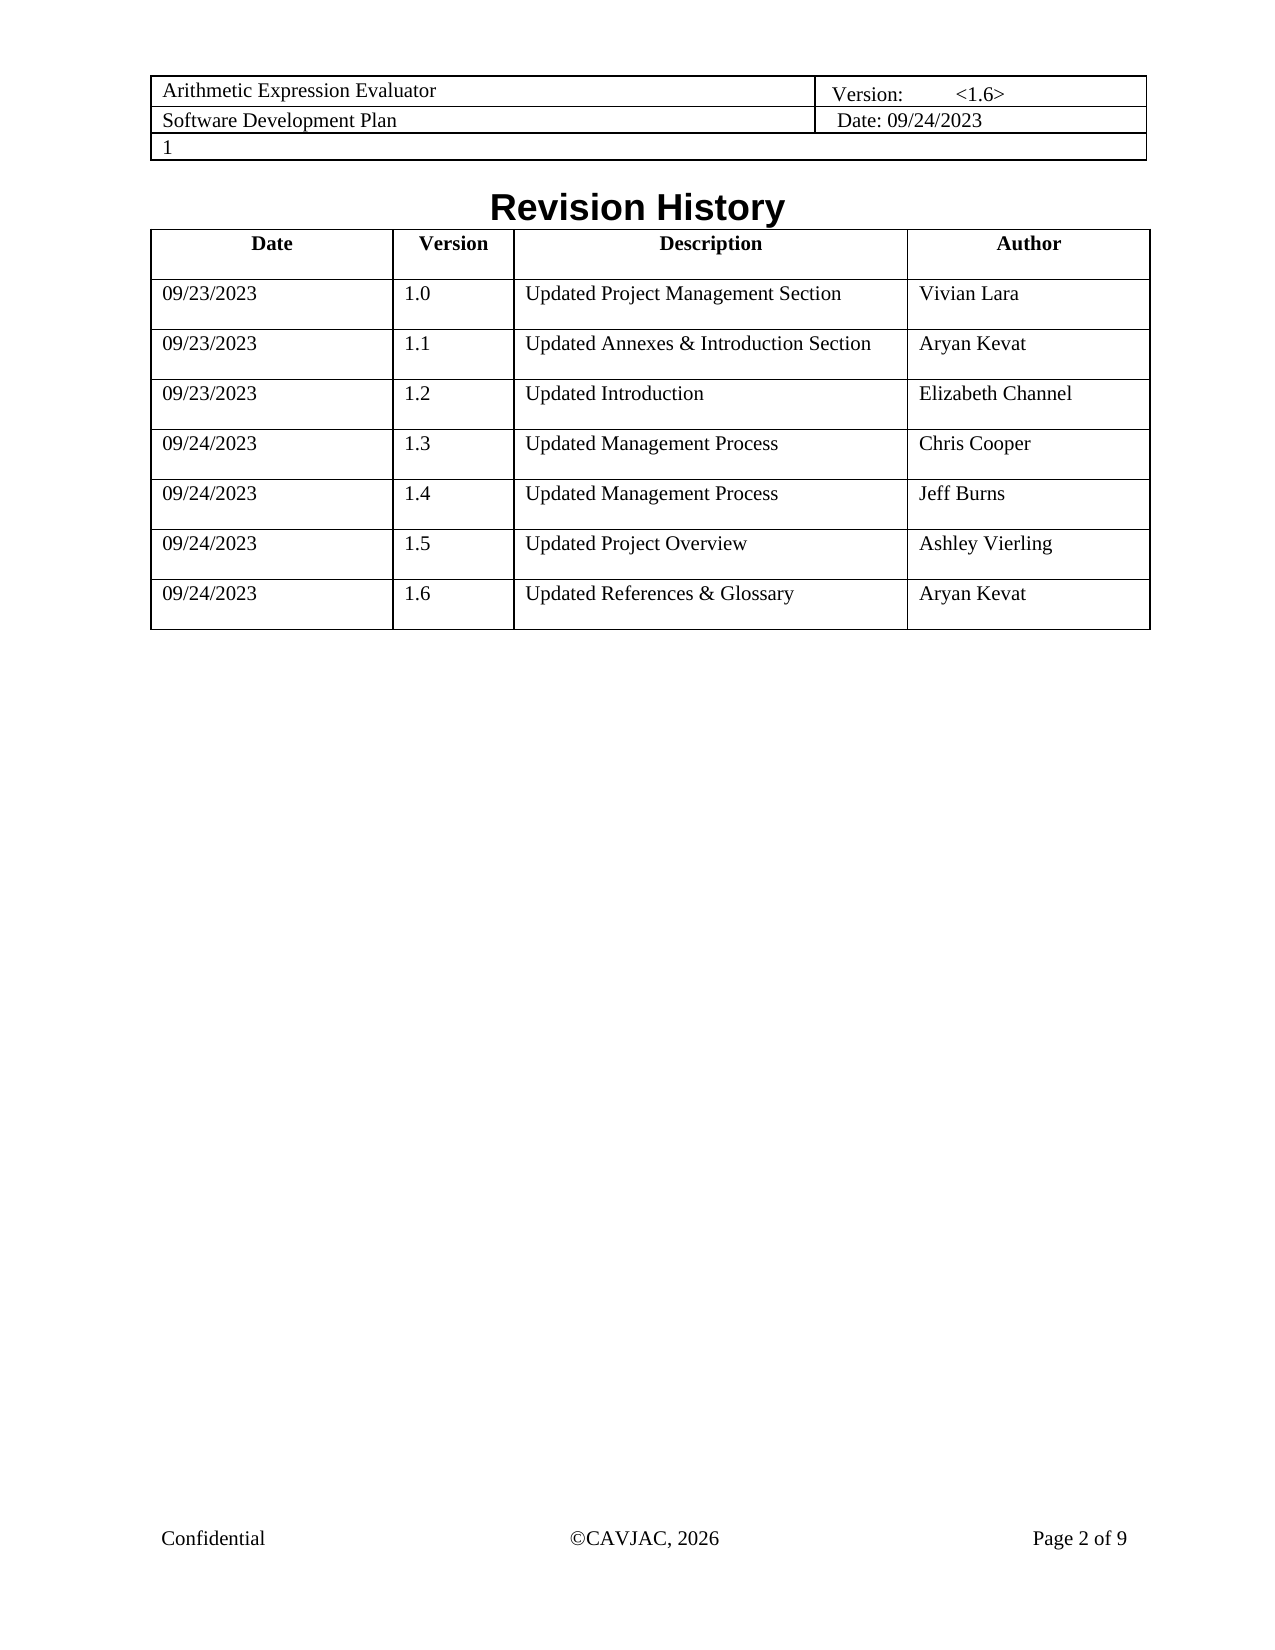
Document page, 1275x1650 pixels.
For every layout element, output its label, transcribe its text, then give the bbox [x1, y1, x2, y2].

table_cell 09/24/2023 [152, 530, 392, 578]
table_cell Vivian Lara [908, 280, 1149, 328]
table_cell 1.4 [394, 480, 513, 528]
table_cell 1.3 [394, 430, 513, 478]
table_header Date [152, 230, 392, 278]
table_cell Updated Project Overview [515, 530, 907, 578]
table_header Description [515, 230, 907, 278]
table_cell 09/23/2023 [152, 280, 392, 328]
table_cell 09/24/2023 [152, 430, 392, 478]
table_cell Updated Project Management Section [515, 280, 907, 328]
table_cell 1.1 [394, 330, 513, 378]
table_header Author [908, 230, 1149, 278]
table_cell Jeff Burns [908, 480, 1149, 528]
table_cell 09/24/2023 [152, 480, 392, 528]
table_cell Aryan Kevat [908, 330, 1149, 378]
table_header Version [394, 230, 513, 278]
table_cell 1.2 [394, 380, 513, 428]
table_cell Ashley Vierling [908, 530, 1149, 578]
table_cell Updated References & Glossary [515, 580, 907, 628]
table_cell Updated Management Process [515, 480, 907, 528]
table_cell 09/23/2023 [152, 380, 392, 428]
table_cell Elizabeth Channel [908, 380, 1149, 428]
table_cell 09/24/2023 [152, 580, 392, 628]
table_cell Chris Cooper [908, 430, 1149, 478]
table_cell Updated Introduction [515, 380, 907, 428]
table_cell Updated Management Process [515, 430, 907, 478]
title Revision History [150, 185, 1125, 228]
table_cell 1.5 [394, 530, 513, 578]
table_cell 1.0 [394, 280, 513, 328]
table_cell Aryan Kevat [908, 580, 1149, 628]
table_cell 09/23/2023 [152, 330, 392, 378]
table_cell Updated Annexes & Introduction Section [515, 330, 907, 378]
table_cell 1.6 [394, 580, 513, 628]
